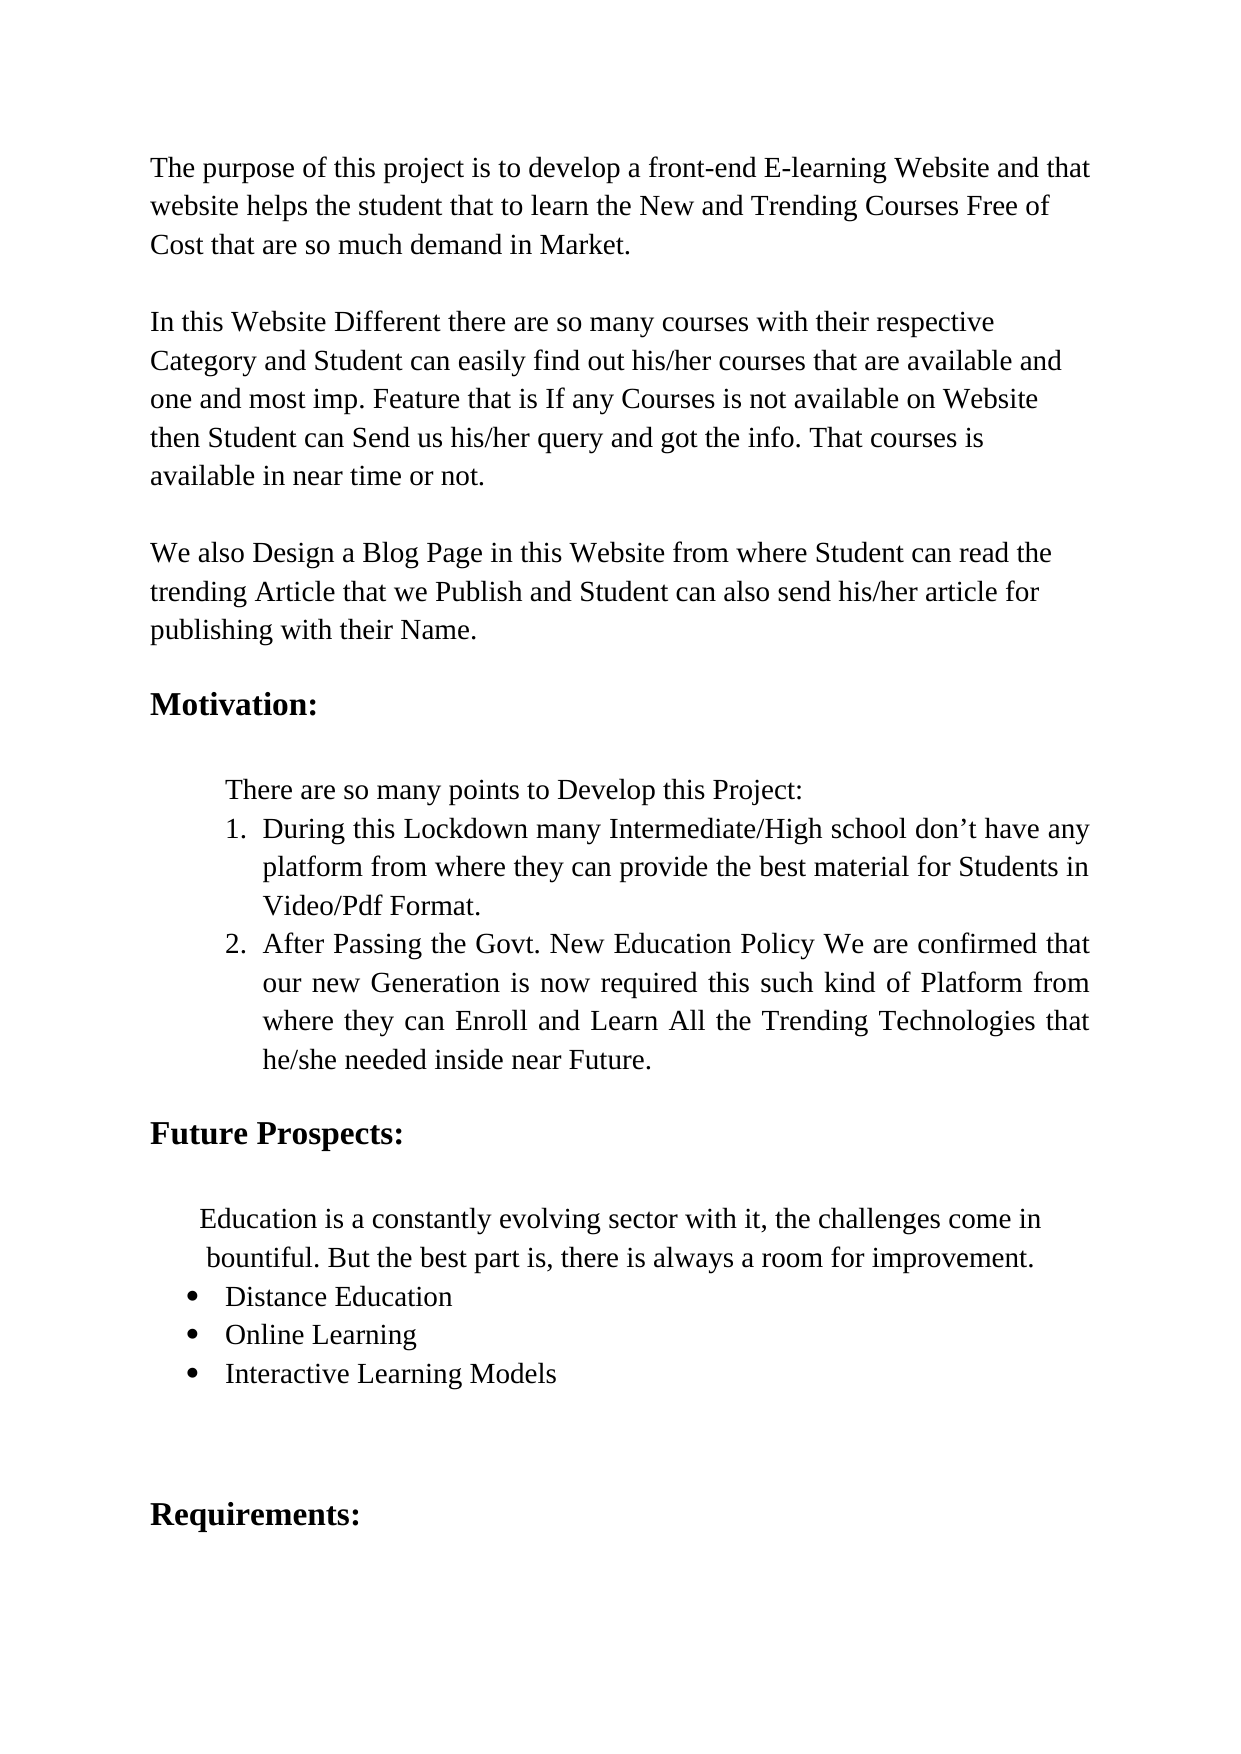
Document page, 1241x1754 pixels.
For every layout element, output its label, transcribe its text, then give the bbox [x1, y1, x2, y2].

list Motivation: [150, 684, 1091, 722]
list Distance Education [187, 1279, 1091, 1312]
list There are so many points to Develop this Project: [225, 772, 1091, 806]
list Online Learning [187, 1317, 1091, 1351]
list We also Design a Blog Page in this Website from where Student can read the trending Article that we Publish and Student can also send his/her article for publishing with their Name. [150, 535, 1091, 646]
list In this Website Different there are so many courses with their respective Category and Student can easily find out his/her courses that are available and one and most imp. Feature that is If any Courses is not available on Website then Student can Send us his/her query and got the info. That courses is available in near time or not. [150, 304, 1091, 492]
list During this Lockdown many Intermediate/High school don’t have any platform from where they can provide the best material for Students in Video/Pdf Format. [225, 811, 1091, 921]
list Future Prospects: [150, 1113, 1091, 1152]
list Requirements: [150, 1494, 1091, 1532]
list The purpose of this project is to develop a front-end E-learning Website and that website helps the student that to learn the New and Trending Courses Free of Cost that are so much demand in Market. [150, 150, 1091, 261]
list Education is a constantly evolving sector with it, the challenges come in bountiful. But the best part is, there is always a room for improvement. [150, 1202, 1091, 1274]
list Interactive Learning Models [187, 1356, 1091, 1390]
list After Passing the Govt. New Education Policy We are confirmed that our new Generation is now required this such kind of Platform from where they can Enroll and Learn All the Trending Technologies that he/she needed inside near Future. [225, 926, 1091, 1076]
